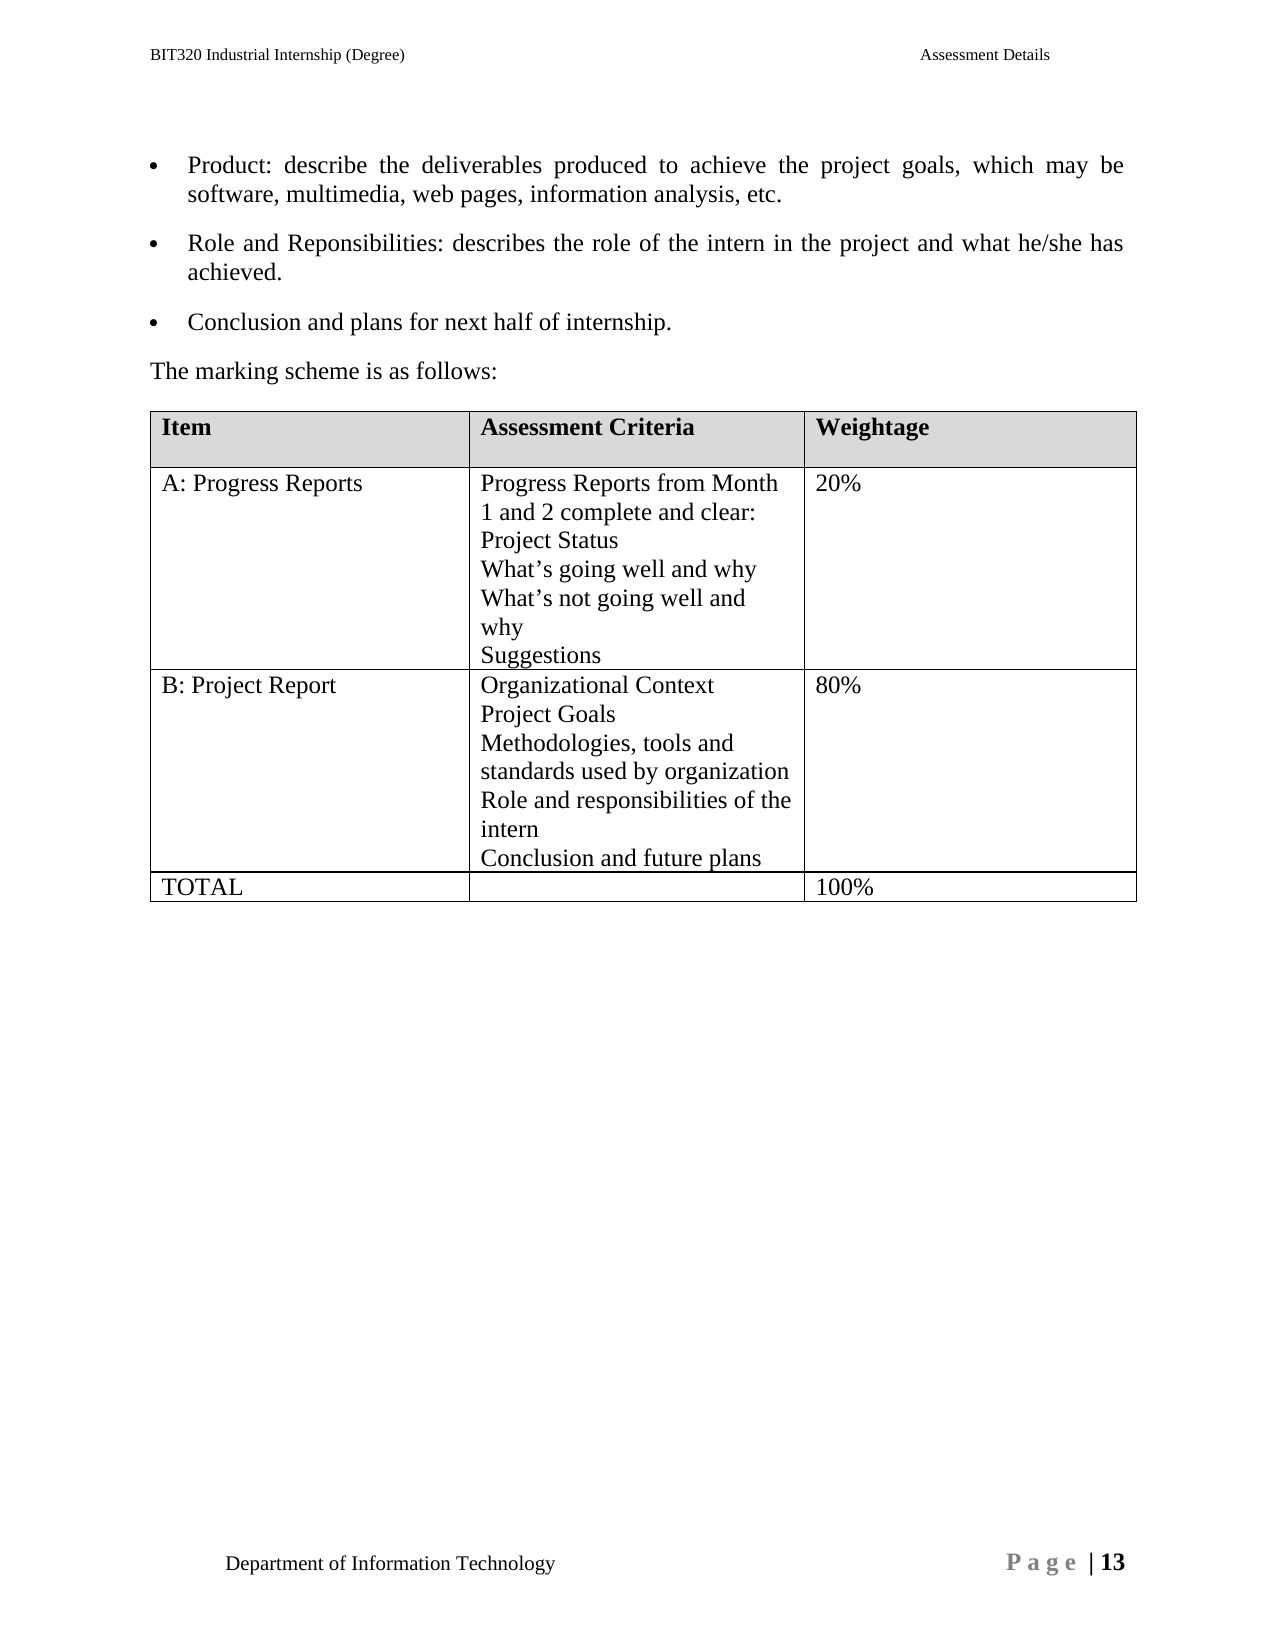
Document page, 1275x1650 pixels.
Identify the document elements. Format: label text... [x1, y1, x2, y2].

table_cell Organizational Context Project Goals Methodologies, tools and standards used by organization Role and responsibilities of the intern Conclusion and future plans [470, 670, 804, 871]
table_cell TOTAL [151, 873, 469, 901]
table_cell A: Progress Reports [151, 468, 469, 669]
table_cell Progress Reports from Month 1 and 2 complete and clear: Project Status What’s going well and why What’s not going well and why Suggestions [470, 468, 804, 669]
table_header Item [151, 412, 469, 467]
list Product: describe the deliverables produced to achieve the project goals, which may be software, multimedia, web pages, information analysis, etc. [150, 150, 1125, 207]
list Conclusion and plans for next half of internship. [150, 307, 1125, 335]
table_cell [470, 873, 804, 901]
table_cell 80% [805, 670, 1136, 871]
table_cell 20% [805, 468, 1136, 669]
table_header Assessment Criteria [470, 412, 804, 467]
text The marking scheme is as follows: [150, 356, 1125, 385]
table_cell 100% [805, 873, 1136, 901]
table_header Weightage [805, 412, 1136, 467]
table_cell B: Project Report [151, 670, 469, 871]
list Role and Reponsibilities: describes the role of the intern in the project and what he/she has achieved. [150, 228, 1125, 286]
